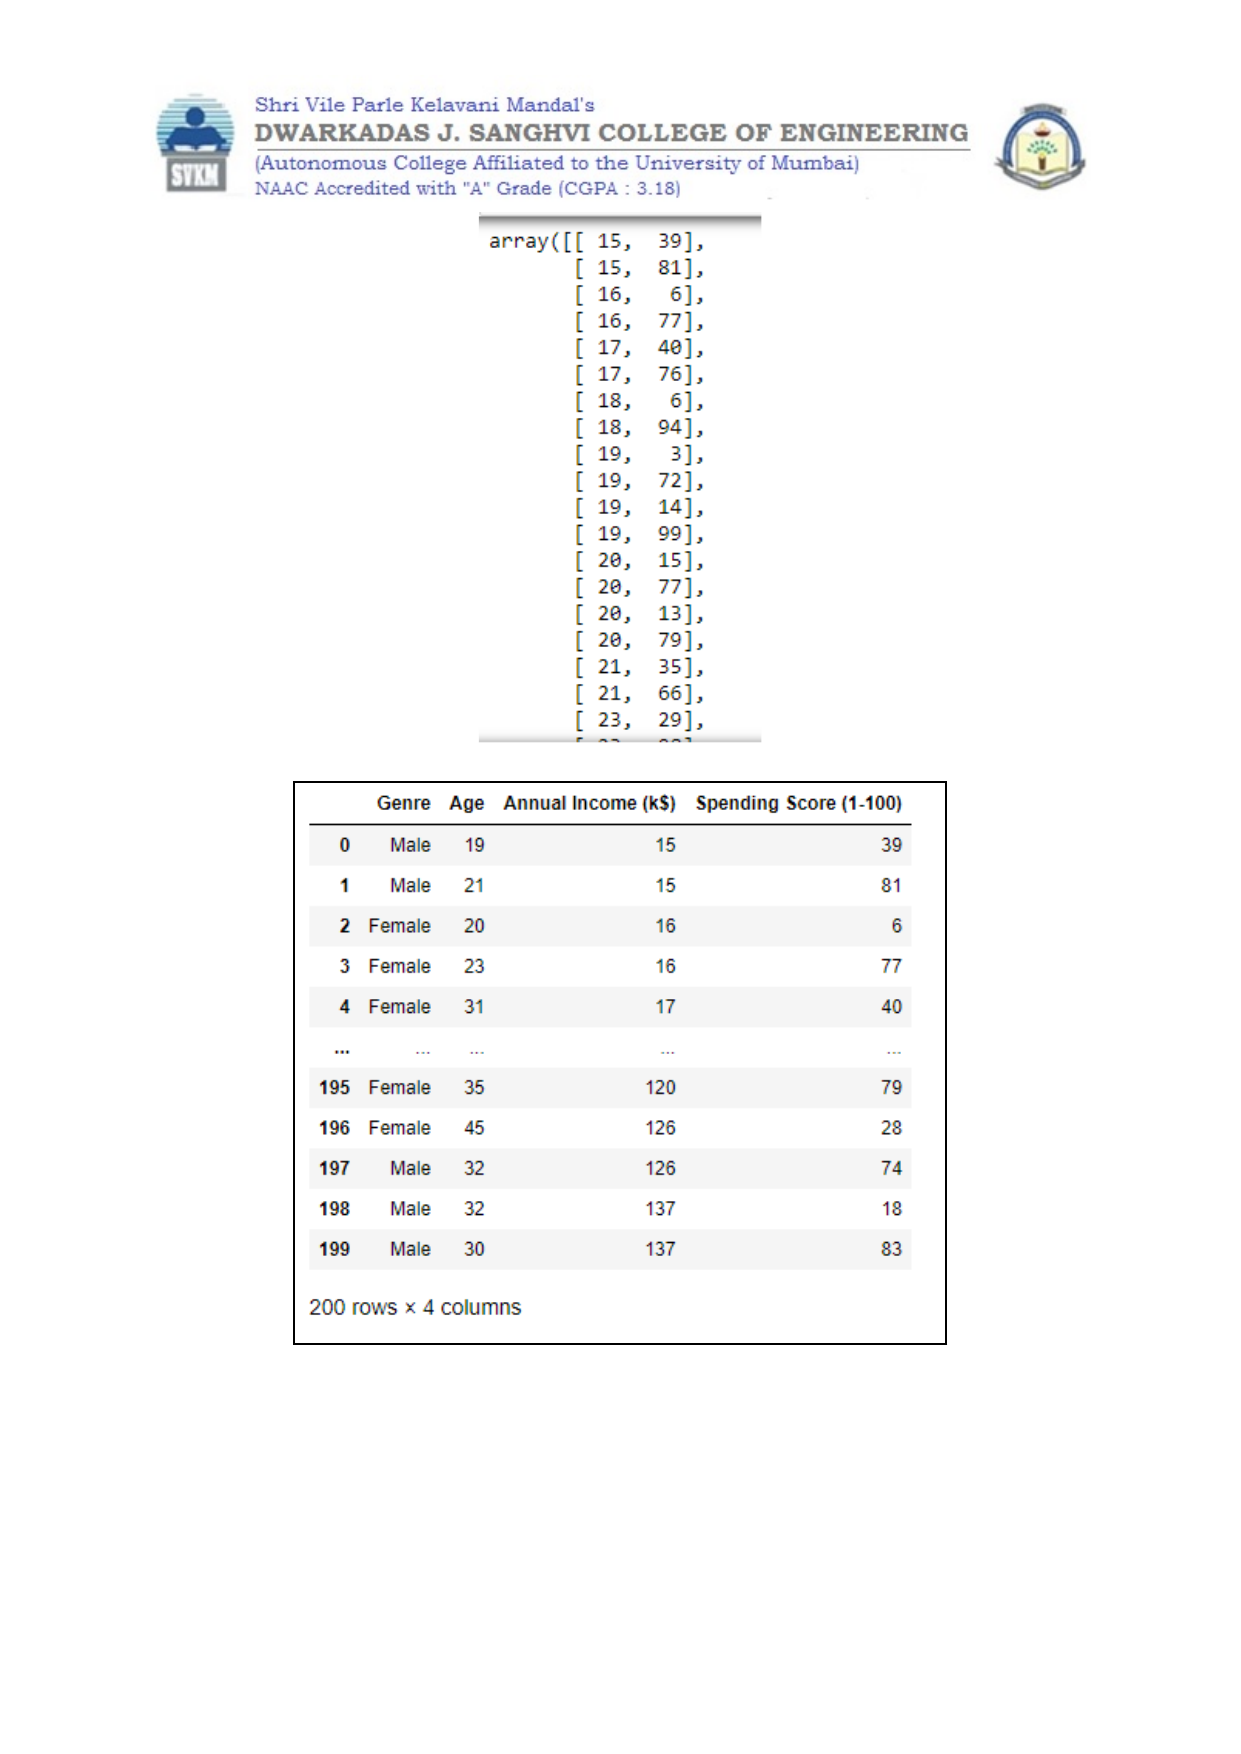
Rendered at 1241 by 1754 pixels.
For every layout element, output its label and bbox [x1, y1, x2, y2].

picture [478, 212, 762, 744]
picture [295, 783, 945, 1343]
picture [150, 75, 1091, 209]
